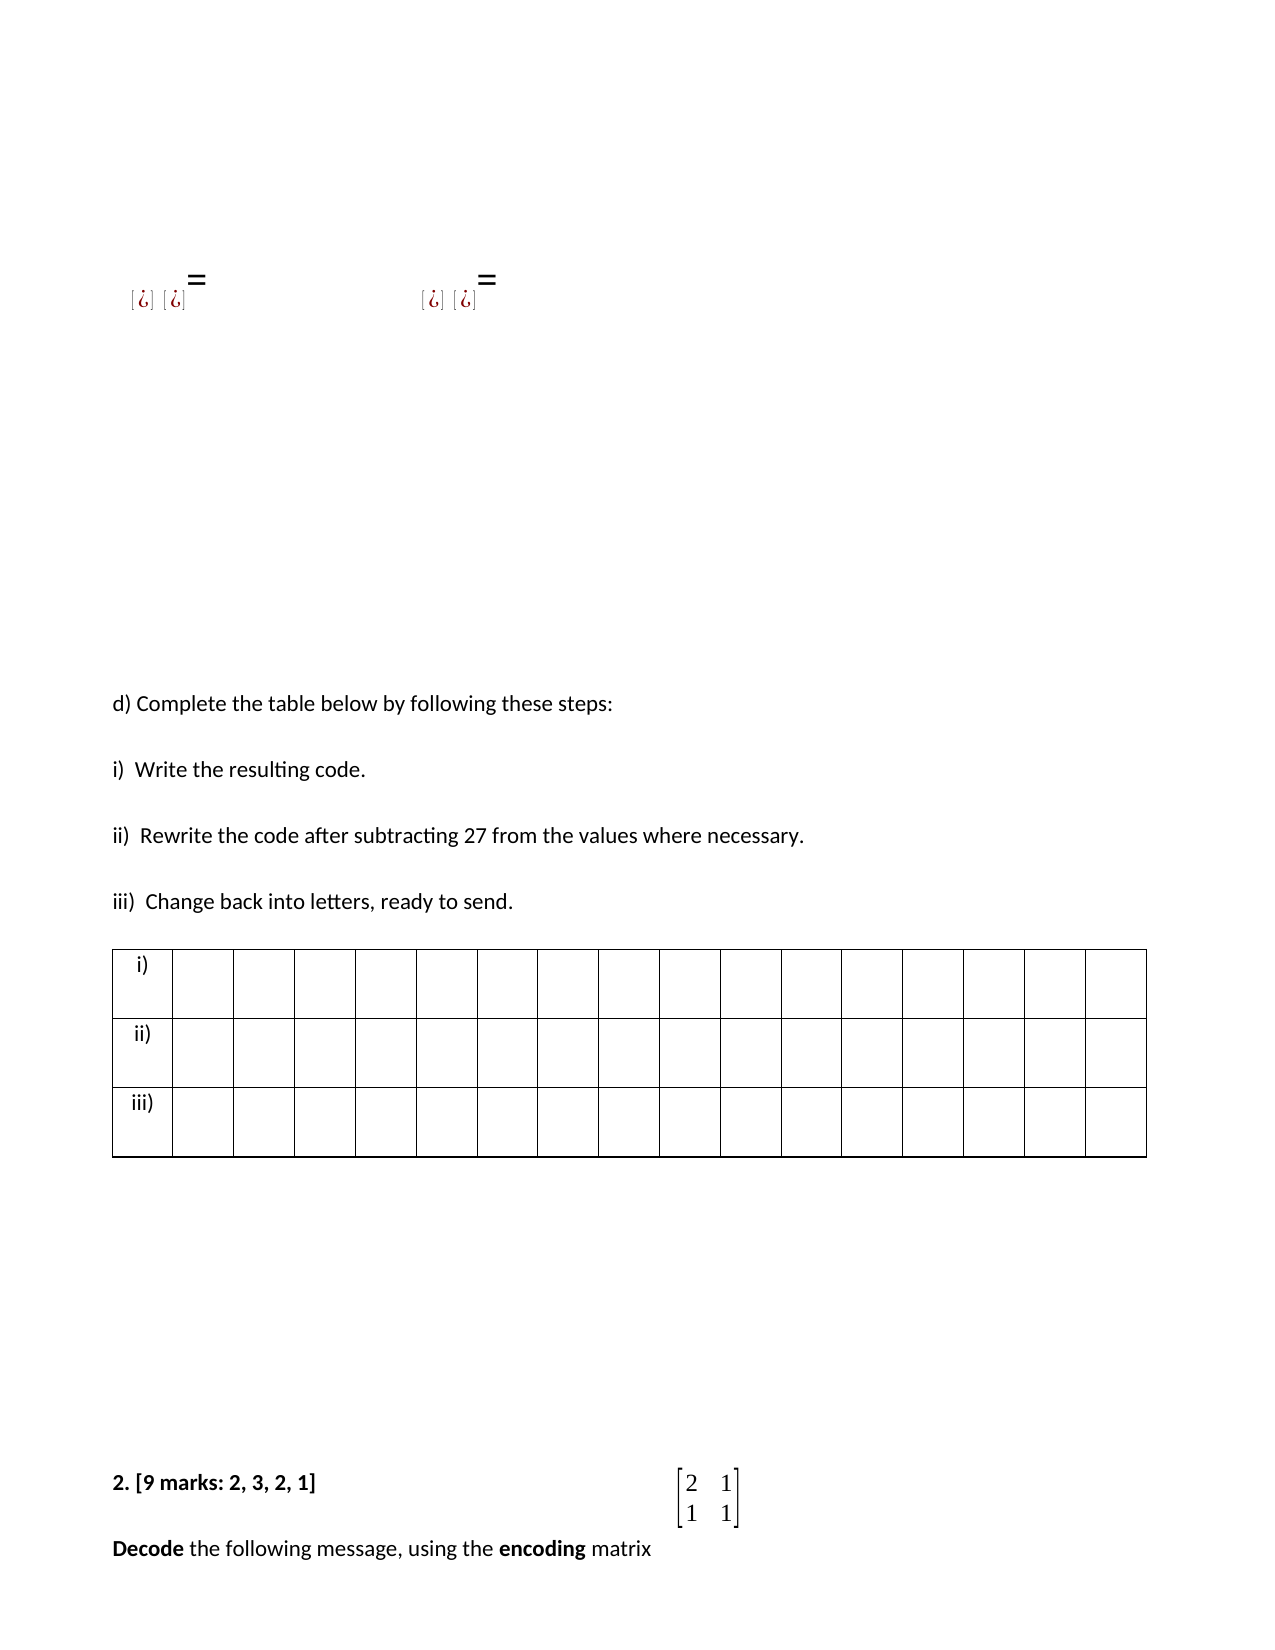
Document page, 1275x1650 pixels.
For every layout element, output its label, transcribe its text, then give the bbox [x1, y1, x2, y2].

text 2. [9 marks: 2, 3, 2, 1] [112, 1430, 1200, 1496]
table_cell [234, 1088, 294, 1156]
table_cell [1086, 1019, 1146, 1087]
table_cell [1025, 1088, 1085, 1156]
table_cell [964, 1019, 1024, 1087]
table_cell [538, 1019, 598, 1087]
table_header [356, 950, 416, 1018]
table_cell [964, 1088, 1024, 1156]
table_header [1025, 950, 1085, 1018]
table_header [660, 950, 720, 1018]
table_cell [599, 1088, 659, 1156]
table_header [721, 950, 781, 1018]
table_cell [660, 1019, 720, 1087]
table_cell [842, 1019, 902, 1087]
table_header [417, 950, 477, 1018]
table_cell [538, 1088, 598, 1156]
table_cell [417, 1019, 477, 1087]
table_cell [478, 1019, 537, 1087]
table_header [1086, 950, 1146, 1018]
table_cell [903, 1019, 963, 1087]
table_cell [1086, 1088, 1146, 1156]
table_cell [1025, 1019, 1085, 1087]
text iii) Change back into letters, ready to send. [112, 849, 1200, 915]
table_cell [356, 1019, 416, 1087]
table_cell [417, 1088, 477, 1156]
table_header [478, 950, 537, 1018]
table_cell [599, 1019, 659, 1087]
table_header [842, 950, 902, 1018]
table_cell [295, 1088, 355, 1156]
table_cell [356, 1088, 416, 1156]
table_cell [782, 1019, 841, 1087]
table_header i) [113, 950, 172, 1018]
table_header [295, 950, 355, 1018]
table_cell [295, 1019, 355, 1087]
table_header [964, 950, 1024, 1018]
table_header [234, 950, 294, 1018]
table_cell [234, 1019, 294, 1087]
table_header [173, 950, 233, 1018]
table_header [782, 950, 841, 1018]
table_cell [173, 1088, 233, 1156]
text Decode the following message, using the encoding matrix [112, 1496, 1200, 1562]
table_cell iii) [113, 1088, 172, 1156]
text = = [112, 253, 1200, 346]
table_cell [478, 1088, 537, 1156]
table_cell [173, 1019, 233, 1087]
table_cell [903, 1088, 963, 1156]
table_cell [842, 1088, 902, 1156]
table_cell [782, 1088, 841, 1156]
table_cell [721, 1019, 781, 1087]
text d) Complete the table below by following these steps: [112, 647, 1200, 717]
table_cell ii) [113, 1019, 172, 1087]
table_header [599, 950, 659, 1018]
table_header [903, 950, 963, 1018]
text i) Write the resulting code. [112, 717, 1200, 783]
table_cell [660, 1088, 720, 1156]
table_header [538, 950, 598, 1018]
table_cell [721, 1088, 781, 1156]
text ii) Rewrite the code after subtracting 27 from the values where necessary. [112, 783, 1200, 849]
